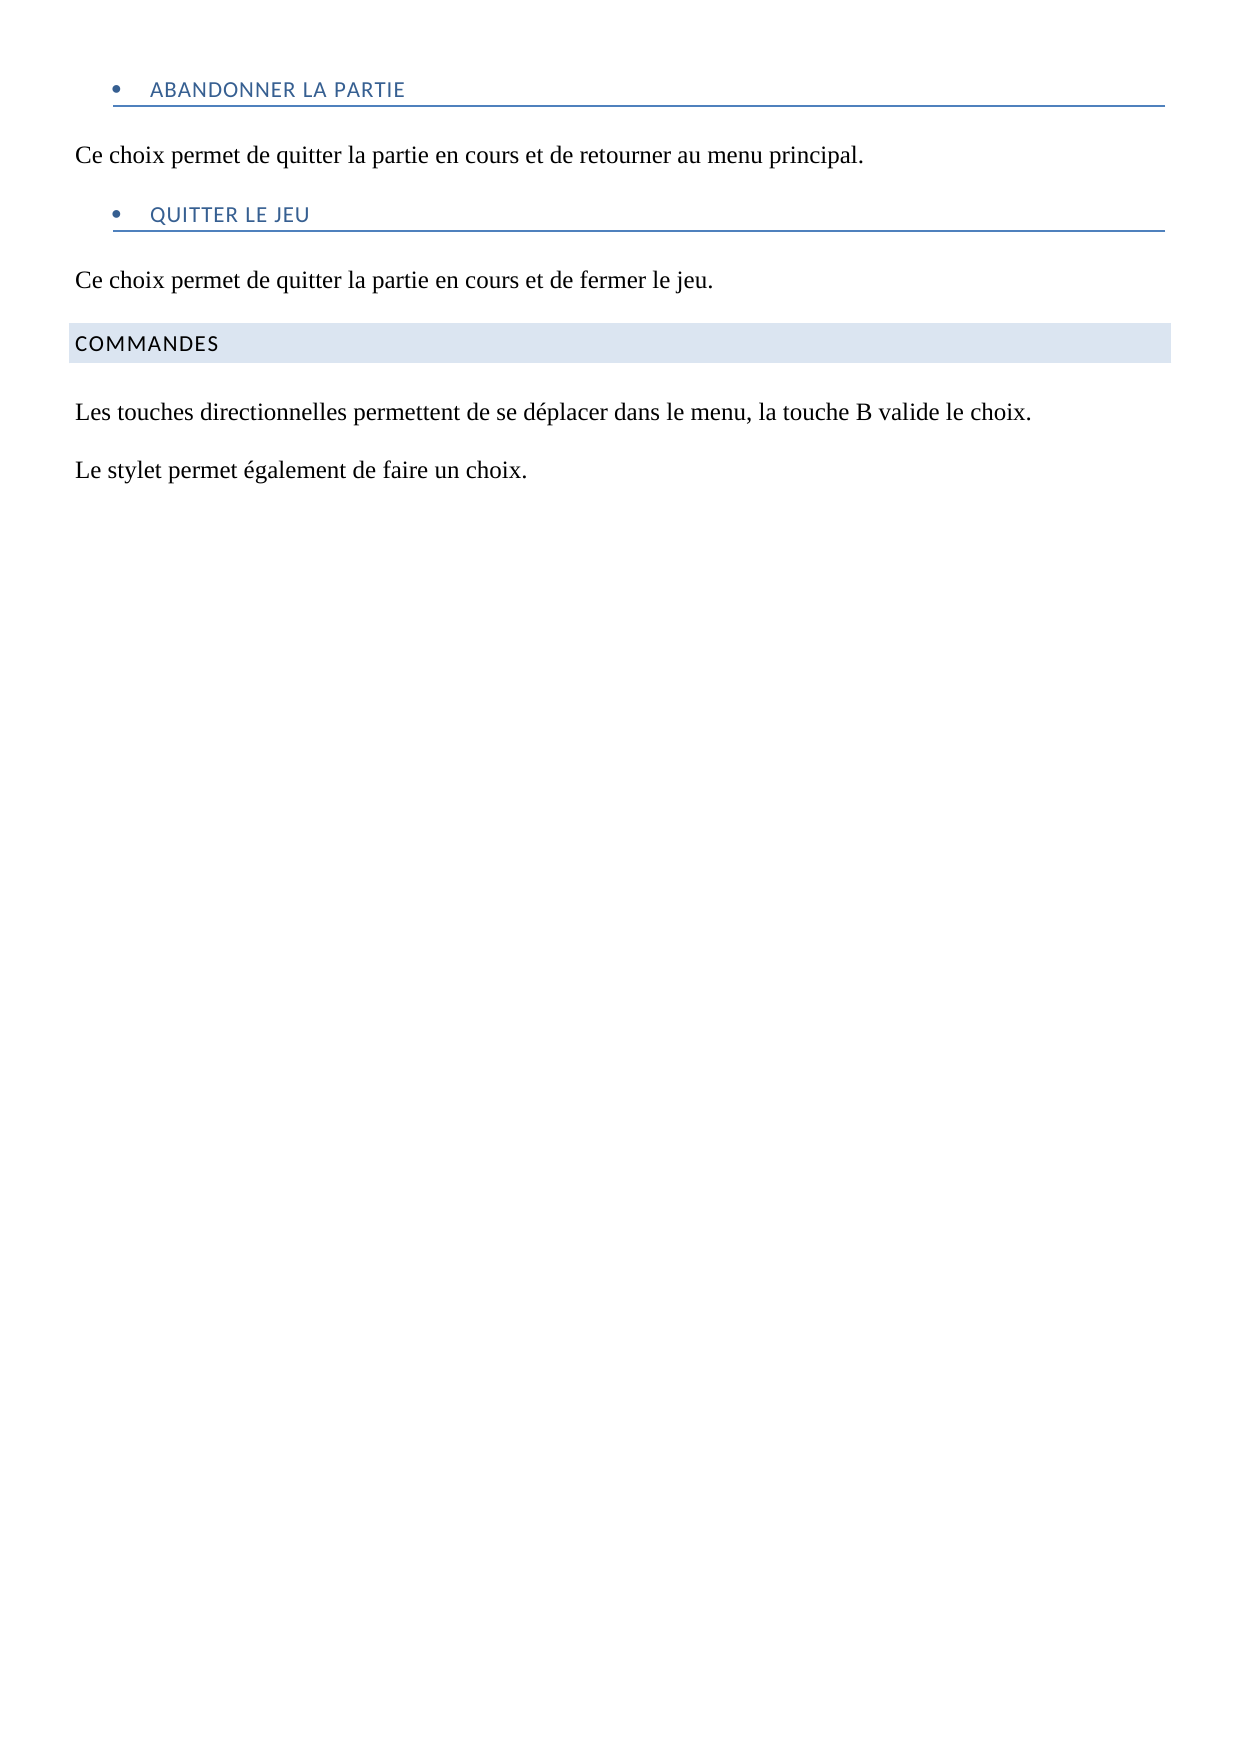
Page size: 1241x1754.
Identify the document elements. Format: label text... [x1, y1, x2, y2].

subtitle Quitter le jeu [112, 200, 1165, 232]
subtitle Commandes [75, 329, 1165, 357]
text Le stylet permet également de faire un choix. [75, 455, 1165, 483]
text Ce choix permet de quitter la partie en cours et de retourner au menu principal. [75, 140, 1165, 169]
subtitle Abandonner la partie [112, 75, 1165, 107]
text Ce choix permet de quitter la partie en cours et de fermer le jeu. [75, 265, 1165, 294]
text Les touches directionnelles permettent de se déplacer dans le menu, la touche B valide le choix. [75, 397, 1165, 426]
